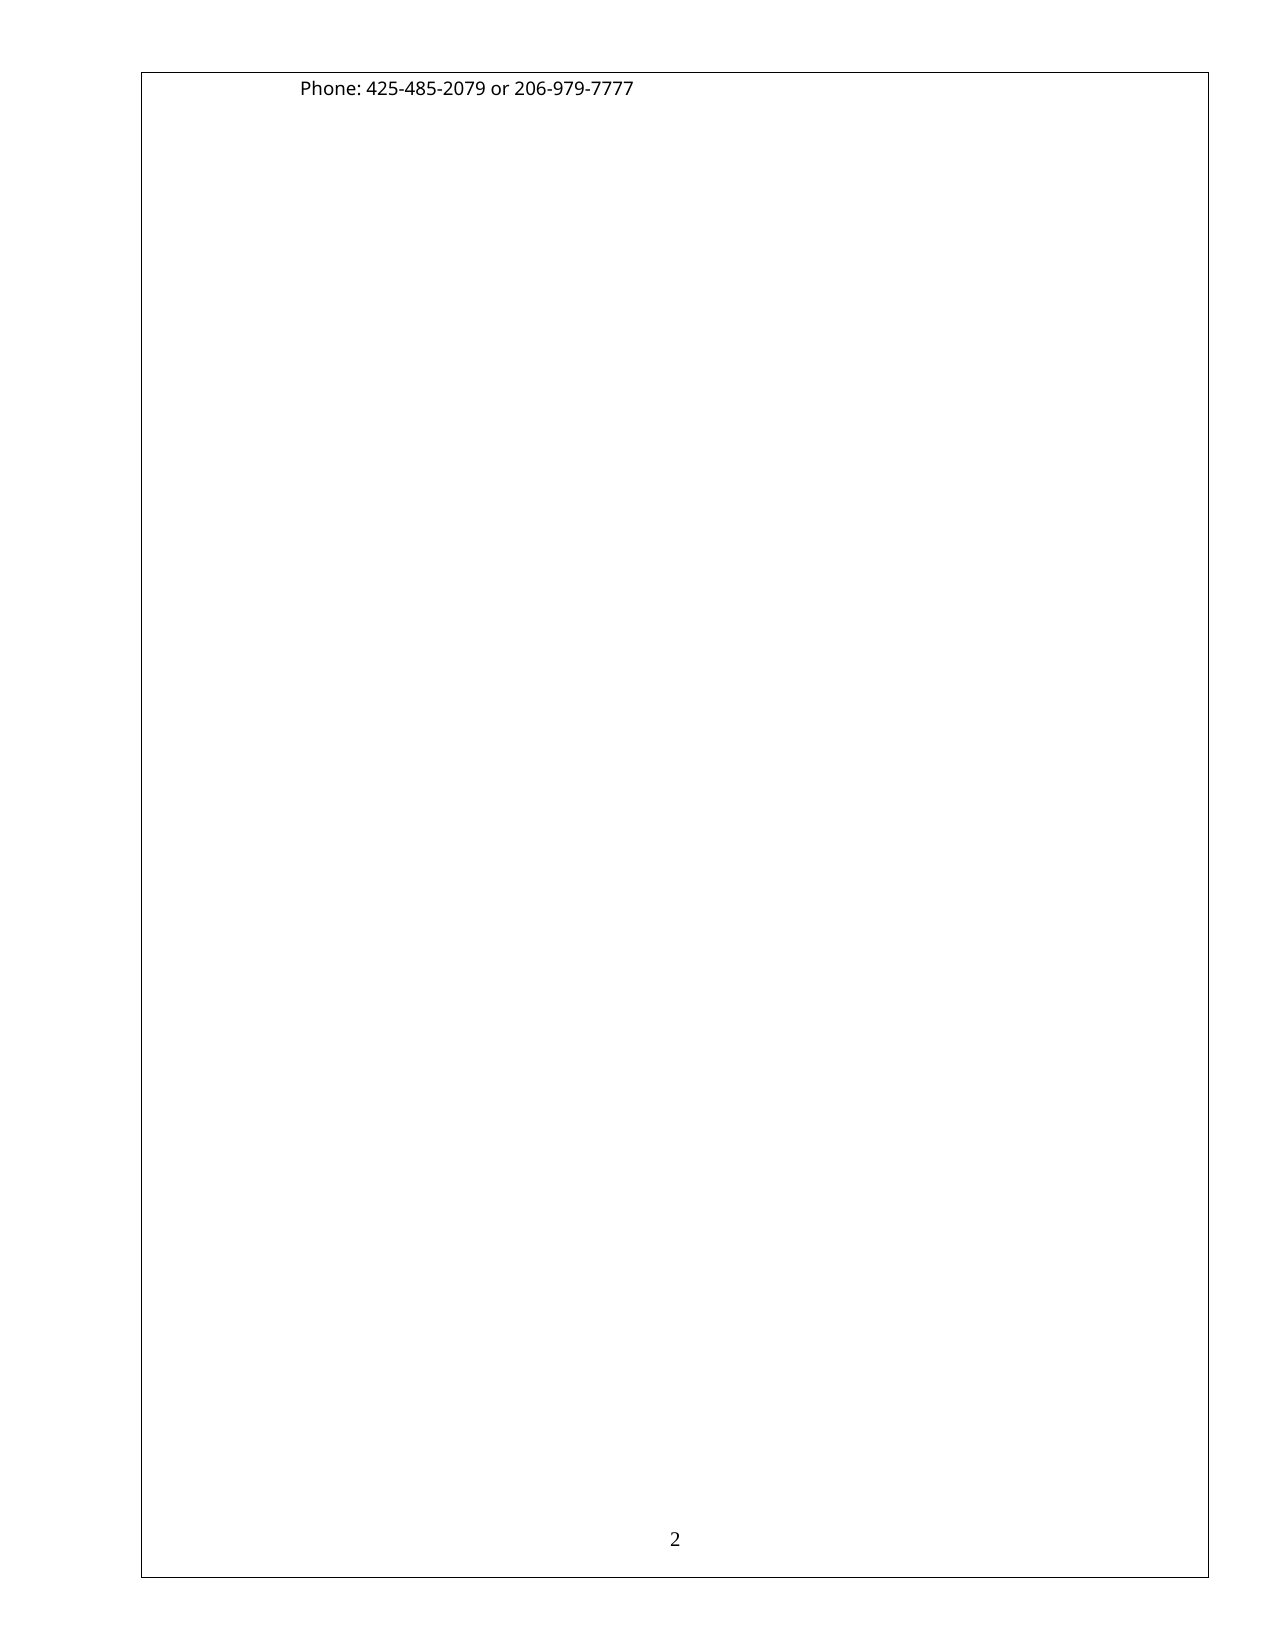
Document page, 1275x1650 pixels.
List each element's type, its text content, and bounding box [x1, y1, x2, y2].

text Phone: 425-485-2079 or 206-979-7777 [225, 75, 1200, 101]
